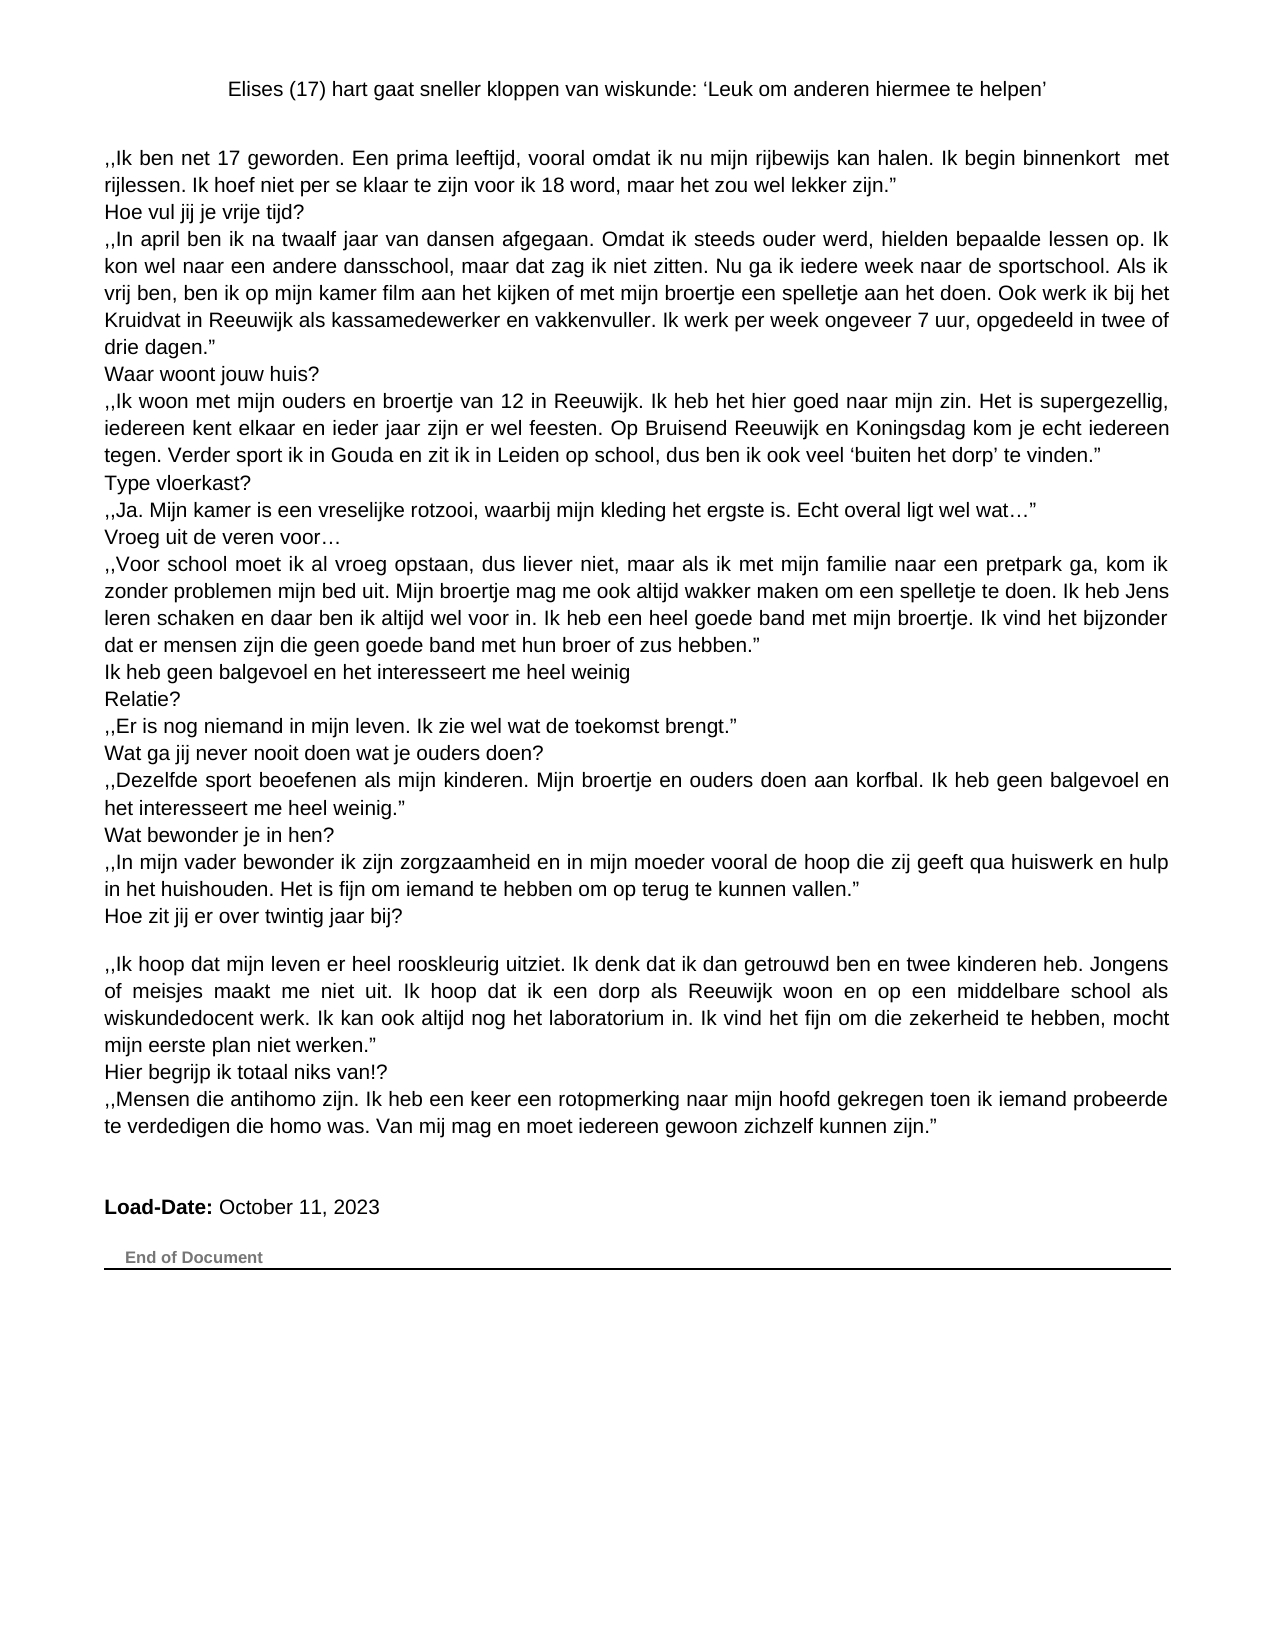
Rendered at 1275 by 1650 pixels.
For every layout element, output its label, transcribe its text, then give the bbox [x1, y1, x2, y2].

text ,,Ik ben net 17 geworden. Een prima leeftijd, vooral omdat ik nu mijn rijbewijs kan halen. Ik begin binnenkort met rijlessen. Ik hoef niet per se klaar te zijn voor ik 18 word, maar het zou wel lekker zijn.” [104, 142, 1171, 196]
text Relatie? [104, 684, 1171, 711]
text Hoe vul jij je vrije tijd? [104, 196, 1171, 223]
text Type vloerkast? [104, 467, 1171, 494]
text ,,Mensen die antihomo zijn. Ik heb een keer een rotopmerking naar mijn hoofd gekregen toen ik iemand probeerde te verdedigen die homo was. Van mij mag en moet iedereen gewoon zichzelf kunnen zijn.” [104, 1084, 1171, 1138]
text ,,Ik woon met mijn ouders en broertje van 12 in Reeuwijk. Ik heb het hier goed naar mijn zin. Het is supergezellig, iedereen kent elkaar en ieder jaar zijn er wel feesten. Op Bruisend Reeuwijk en Koningsdag kom je echt iedereen tegen. Verder sport ik in Gouda en zit ik in Leiden op school, dus ben ik ook veel ‘buiten het dorp’ te vinden.” [104, 386, 1171, 467]
text End of Document [125, 1248, 1171, 1267]
text ,,In mijn vader bewonder ik zijn zorgzaamheid en in mijn moeder vooral de hoop die zij geeft qua huiswerk en hulp in het huishouden. Het is fijn om iemand te hebben om op terug te kunnen vallen.” [104, 846, 1171, 901]
text Load-Date: October 11, 2023 [104, 1163, 1171, 1219]
text Ik heb geen balgevoel en het interesseert me heel weinig [104, 657, 1171, 684]
text Hoe zit jij er over twintig jaar bij? [104, 901, 1171, 928]
text ,,Ik hoop dat mijn leven er heel rooskleurig uitziet. Ik denk dat ik dan getrouwd ben en twee kinderen heb. Jongens of meisjes maakt me niet uit. Ik hoop dat ik een dorp als Reeuwijk woon en op een middelbare school als wiskundedocent werk. Ik kan ook altijd nog het laboratorium in. Ik vind het fijn om die zekerheid te hebben, mocht mijn eerste plan niet werken.” [104, 948, 1171, 1057]
text Waar woont jouw huis? [104, 359, 1171, 386]
text ,,Voor school moet ik al vroeg opstaan, dus liever niet, maar als ik met mijn familie naar een pretpark ga, kom ik zonder problemen mijn bed uit. Mijn broertje mag me ook altijd wakker maken om een spelletje te doen. Ik heb Jens leren schaken en daar ben ik altijd wel voor in. Ik heb een heel goede band met mijn broertje. Ik vind het bijzonder dat er mensen zijn die geen goede band met hun broer of zus hebben.” [104, 548, 1171, 657]
text ,,Ja. Mijn kamer is een vreselijke rotzooi, waarbij mijn kleding het ergste is. Echt overal ligt wel wat…” [104, 494, 1171, 521]
text Hier begrijp ik totaal niks van!? [104, 1057, 1171, 1084]
text Vroeg uit de veren voor… [104, 521, 1171, 548]
text ,,Dezelfde sport beoefenen als mijn kinderen. Mijn broertje en ouders doen aan korfbal. Ik heb geen balgevoel en het interesseert me heel weinig.” [104, 765, 1171, 819]
text Wat bewonder je in hen? [104, 819, 1171, 846]
text ,,In april ben ik na twaalf jaar van dansen afgegaan. Omdat ik steeds ouder werd, hielden bepaalde lessen op. Ik kon wel naar een andere dansschool, maar dat zag ik niet zitten. Nu ga ik iedere week naar de sportschool. Als ik vrij ben, ben ik op mijn kamer film aan het kijken of met mijn broertje een spelletje aan het doen. Ook werk ik bij het Kruidvat in Reeuwijk als kassamedewerker en vakkenvuller. Ik werk per week ongeveer 7 uur, opgedeeld in twee of drie dagen.” [104, 223, 1171, 359]
text Wat ga jij never nooit doen wat je ouders doen? [104, 738, 1171, 765]
text ,,Er is nog niemand in mijn leven. Ik zie wel wat de toekomst brengt.” [104, 711, 1171, 738]
